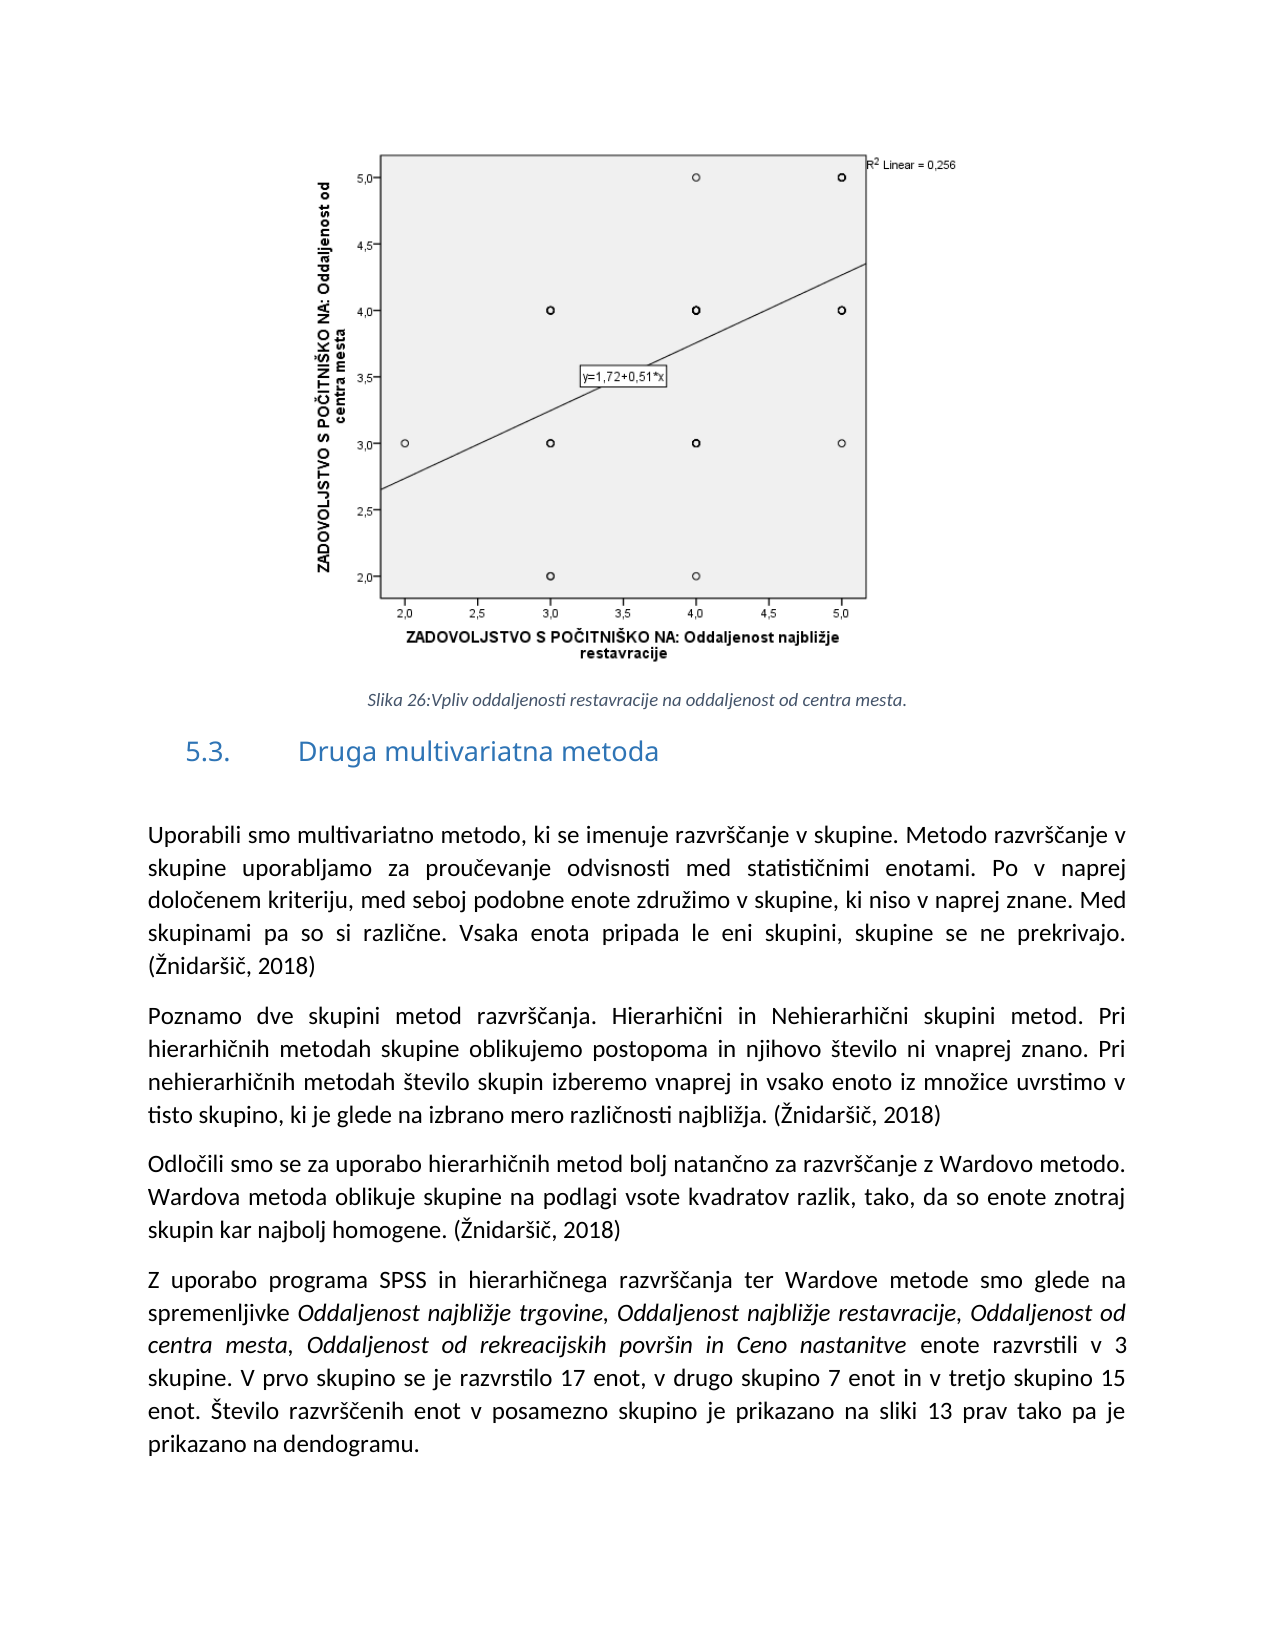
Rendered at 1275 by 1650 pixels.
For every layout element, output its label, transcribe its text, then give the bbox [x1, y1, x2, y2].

text Poznamo dve skupini metod razvrščanja. Hierarhični in Nehierarhični skupini metod. Pri hierarhičnih metodah skupine oblikujemo postopoma in njihovo število ni vnaprej znano. Pri nehierarhičnih metodah število skupin izberemo vnaprej in vsako enoto iz množice uvrstimo v tisto skupino, ki je glede na izbrano mero različnosti najbližja. (Žnidaršič, 2018) [148, 1000, 1127, 1129]
text Uporabili smo multivariatno metodo, ki se imenuje razvrščanje v skupine. Metodo razvrščanje v skupine uporabljamo za proučevanje odvisnosti med statističnimi enotami. Po v naprej določenem kriteriju, med seboj podobne enote združimo v skupine, ki niso v naprej znane. Med skupinami pa so si različne. Vsaka enota pripada le eni skupini, skupine se ne prekrivajo. (Žnidaršič, 2018) [148, 819, 1127, 981]
text Odločili smo se za uporabo hierarhičnih metod bolj natančno za razvrščanje z Wardovo metodo. Wardova metoda oblikuje skupine na podlagi vsote kvadratov razlik, tako, da so enote znotraj skupin kar najbolj homogene. (Žnidaršič, 2018) [148, 1148, 1127, 1245]
subtitle Druga multivariatna metoda [185, 732, 1127, 769]
picture [303, 147, 972, 670]
text Z uporabo programa SPSS in hierarhičnega razvrščanja ter Wardove metode smo glede na spremenljivke Oddaljenost najbližje trgovine, Oddaljenost najbližje restavracije, Oddaljenost od centra mesta, Oddaljenost od rekreacijskih površin in Ceno nastanitve enote razvrstili v 3 skupine. V prvo skupino se je razvrstilo 17 enot, v drugo skupino 7 enot in v tretjo skupino 15 enot. Število razvrščenih enot v posamezno skupino je prikazano na sliki 13 prav tako pa je prikazano na dendogramu. [148, 1264, 1127, 1459]
text Slika 26:Vpliv oddaljenosti restavracije na oddaljenost od centra mesta. [148, 688, 1127, 711]
